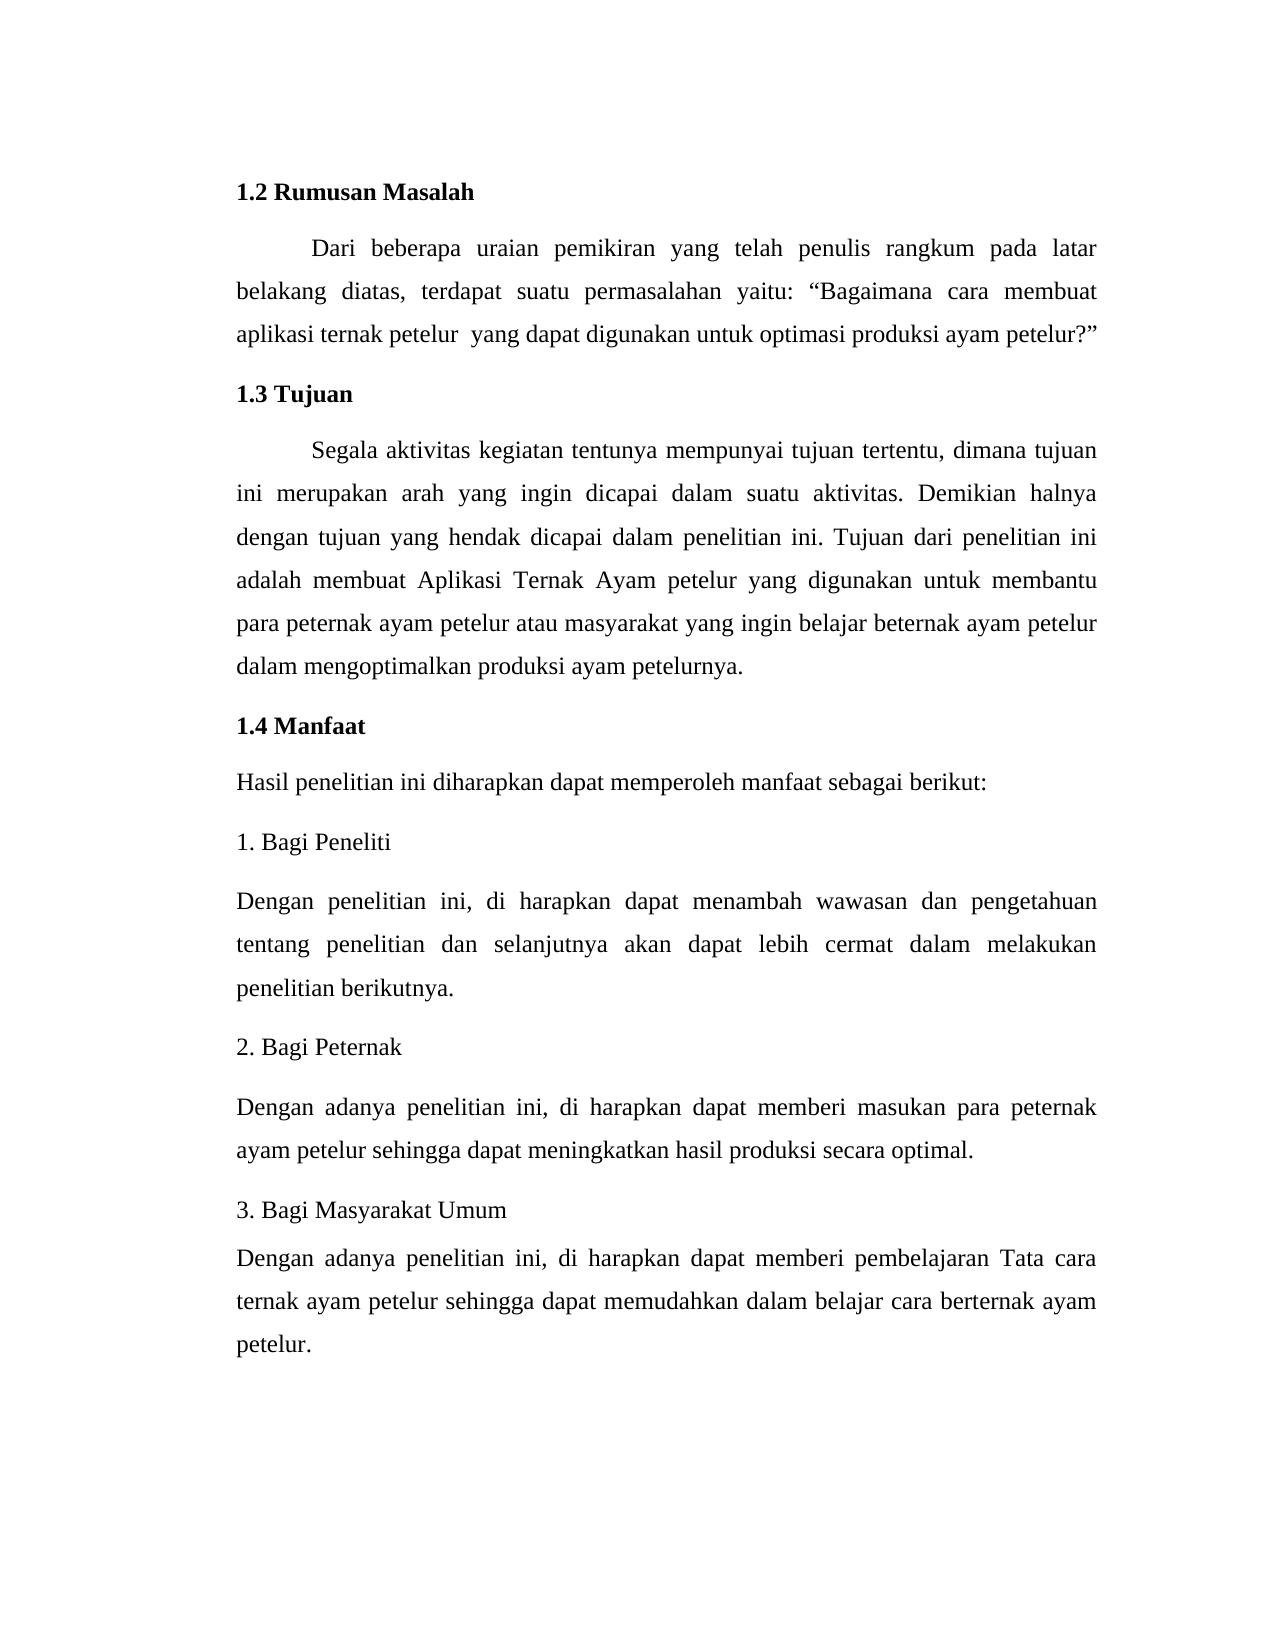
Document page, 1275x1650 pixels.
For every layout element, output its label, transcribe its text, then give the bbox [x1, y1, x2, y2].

subtitle 1.4 Manfaat [236, 711, 1098, 739]
subtitle 1.2 Rumusan Masalah [236, 177, 1098, 206]
text Dari beberapa uraian pemikiran yang telah penulis rangkum pada latar belakang diatas, terdapat suatu permasalahan yaitu: “Bagaimana cara membuat aplikasi ternak petelur yang dapat digunakan untuk optimasi produksi ayam petelur?” [236, 233, 1098, 348]
text Hasil penelitian ini diharapkan dapat memperoleh manfaat sebagai berikut: [236, 767, 1098, 796]
text 2. Bagi Peternak [236, 1032, 1098, 1061]
text 3. Bagi Masyarakat Umum [236, 1195, 1098, 1224]
subtitle 1.3 Tujuan [236, 379, 1098, 408]
text Dengan adanya penelitian ini, di harapkan dapat memberi masukan para peternak ayam petelur sehingga dapat meningkatkan hasil produksi secara optimal. [236, 1092, 1098, 1164]
text Segala aktivitas kegiatan tentunya mempunyai tujuan tertentu, dimana tujuan ini merupakan arah yang ingin dicapai dalam suatu aktivitas. Demikian halnya dengan tujuan yang hendak dicapai dalam penelitian ini. Tujuan dari penelitian ini adalah membuat Aplikasi Ternak Ayam petelur yang digunakan untuk membantu para peternak ayam petelur atau masyarakat yang ingin belajar beternak ayam petelur dalam mengoptimalkan produksi ayam petelurnya. [236, 435, 1098, 680]
text Dengan adanya penelitian ini, di harapkan dapat memberi pembelajaran Tata cara ternak ayam petelur sehingga dapat memudahkan dalam belajar cara berternak ayam petelur. [236, 1243, 1098, 1358]
text Dengan penelitian ini, di harapkan dapat menambah wawasan dan pengetahuan tentang penelitian dan selanjutnya akan dapat lebih cermat dalam melakukan penelitian berikutnya. [236, 886, 1098, 1001]
text 1. Bagi Peneliti [236, 827, 1098, 855]
